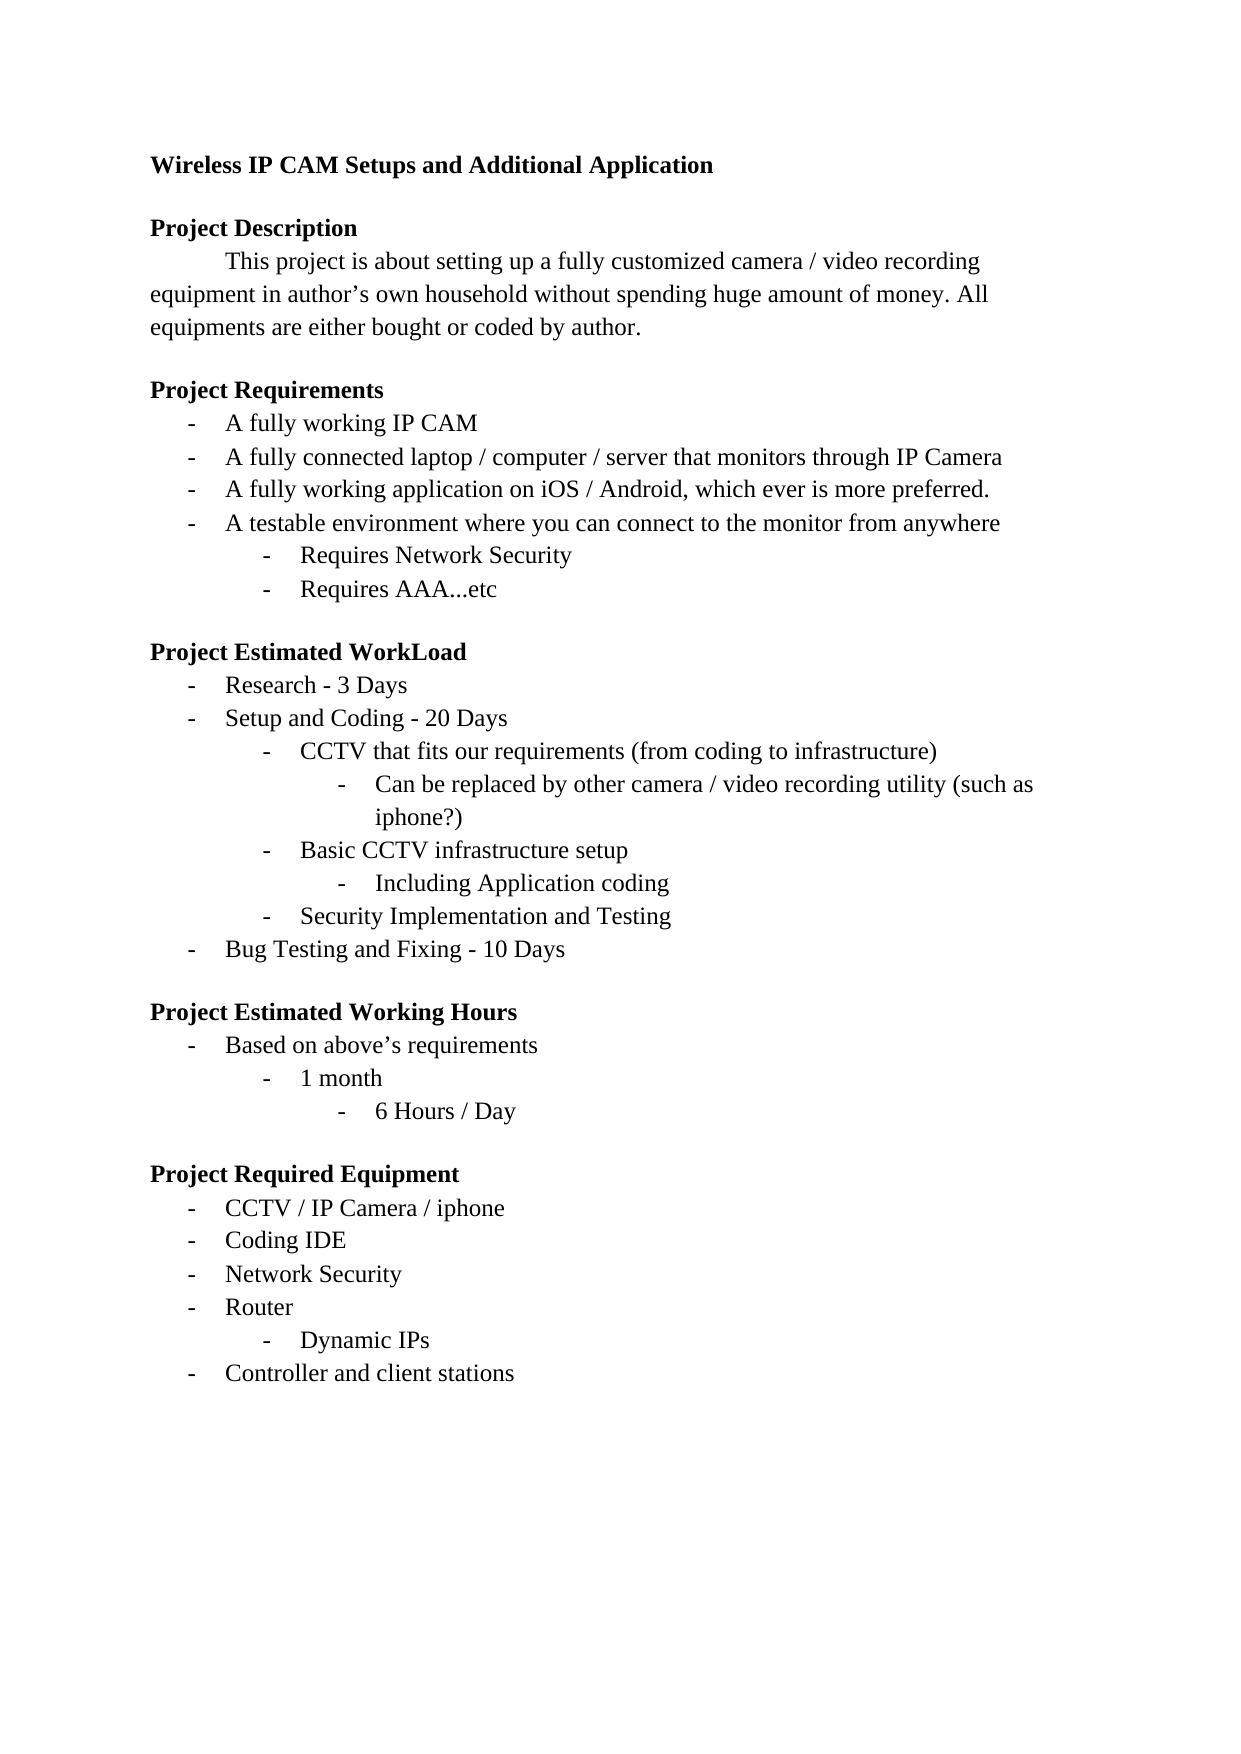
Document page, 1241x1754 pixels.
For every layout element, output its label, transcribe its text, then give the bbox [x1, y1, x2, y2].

list Based on above’s requirements [187, 1030, 1090, 1059]
text Wireless IP CAM Setups and Additional Application [150, 150, 1090, 179]
list Setup and Coding - 20 Days [187, 703, 1090, 732]
list Router [187, 1292, 1090, 1320]
list A fully connected laptop / computer / server that monitors through IP Camera [187, 442, 1090, 470]
text Project Estimated WorkLoad [150, 637, 1090, 666]
text Project Description [150, 213, 1090, 242]
list Including Application coding [337, 868, 1090, 897]
list 1 month [262, 1063, 1090, 1092]
list Requires AAA...etc [262, 574, 1090, 602]
text Project Estimated Working Hours [150, 997, 1090, 1026]
list CCTV / IP Camera / iphone [187, 1193, 1090, 1221]
list Requires Network Security [262, 541, 1090, 569]
list Can be replaced by other camera / video recording utility (such as iphone?) [337, 769, 1090, 831]
list 6 Hours / Day [337, 1096, 1090, 1125]
list Controller and client stations [187, 1358, 1090, 1386]
list Security Implementation and Testing [262, 901, 1090, 930]
text This project is about setting up a fully customized camera / video recording equipment in author’s own household without spending huge amount of money. All equipments are either bought or coded by author. [150, 246, 1090, 341]
list Research - 3 Days [187, 670, 1090, 699]
list Network Security [187, 1259, 1090, 1287]
list A fully working application on iOS / Android, which ever is more preferred. [187, 474, 1090, 503]
text Project Requirements [150, 376, 1090, 404]
list Coding IDE [187, 1226, 1090, 1254]
list Dynamic IPs [262, 1325, 1090, 1353]
text Project Required Equipment [150, 1159, 1090, 1188]
list CCTV that fits our requirements (from coding to infrastructure) [262, 736, 1090, 765]
list A fully working IP CAM [187, 408, 1090, 437]
list Bug Testing and Fixing - 10 Days [187, 934, 1090, 963]
list A testable environment where you can connect to the monitor from anywhere [187, 508, 1090, 536]
list Basic CCTV infrastructure setup [262, 835, 1090, 864]
